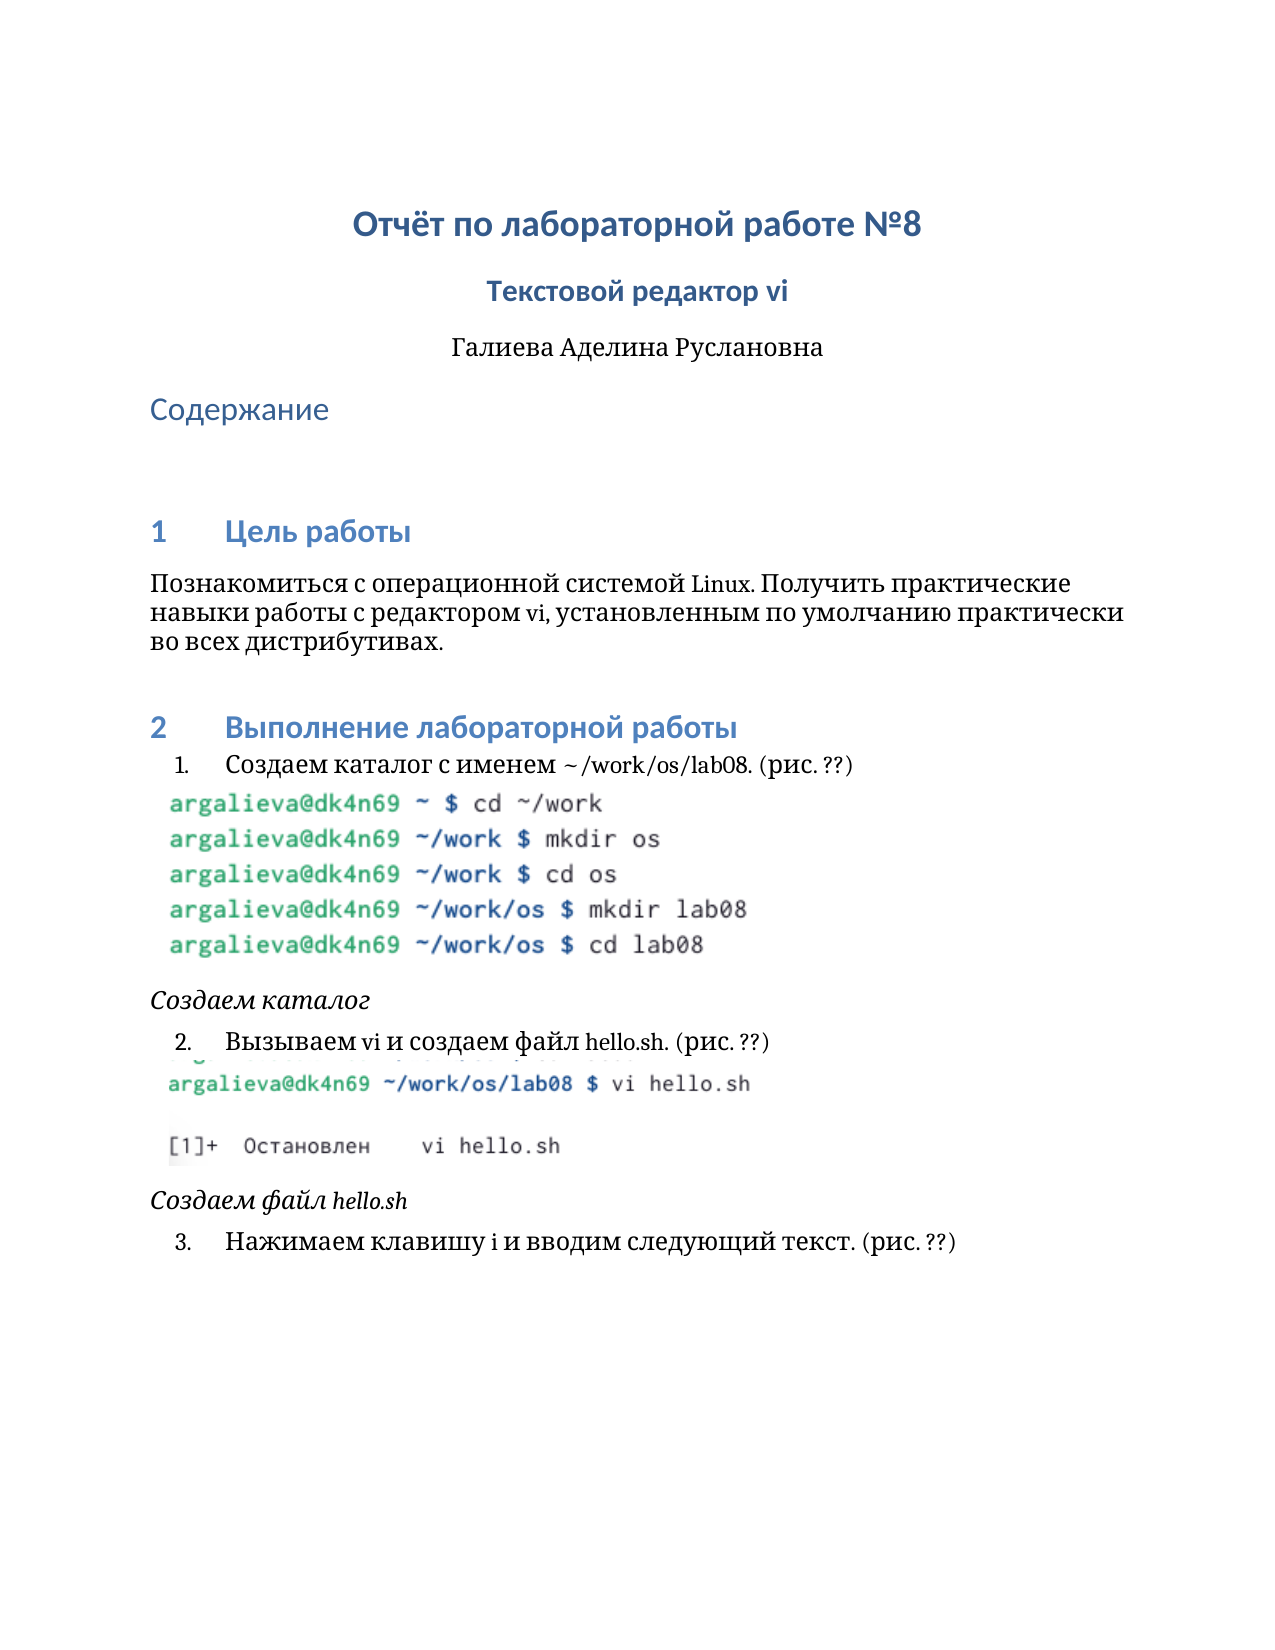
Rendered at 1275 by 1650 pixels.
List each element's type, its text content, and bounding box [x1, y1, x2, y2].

subtitle 1 Цель работы [150, 510, 1125, 551]
subtitle Текстовой редактор vi [150, 271, 1125, 309]
title Отчёт по лабораторной работе №8 [150, 200, 1125, 246]
list Создаем каталог с именем ~/work/os/lab08. (рис. ??) [175, 751, 1125, 779]
text Создаем каталог [150, 987, 1125, 1016]
list Нажимаем клавишу i и вводим следующий текст. (рис. ??) [175, 1228, 1125, 1257]
picture [168, 783, 782, 966]
picture [168, 1060, 782, 1166]
text Создаем файл hello.sh [150, 1187, 1125, 1215]
text Галиева Аделина Руслановна [150, 334, 1125, 363]
text Познакомиться с операционной системой Linux. Получить практические навыки работы с редактором vi, установленным по умолчанию практически во всех дистрибутивах. [150, 570, 1125, 656]
list Вызываем vi и создаем файл hello.sh. (рис. ??) [175, 1028, 1125, 1057]
subtitle 2 Выполнение лабораторной работы [150, 706, 1125, 747]
